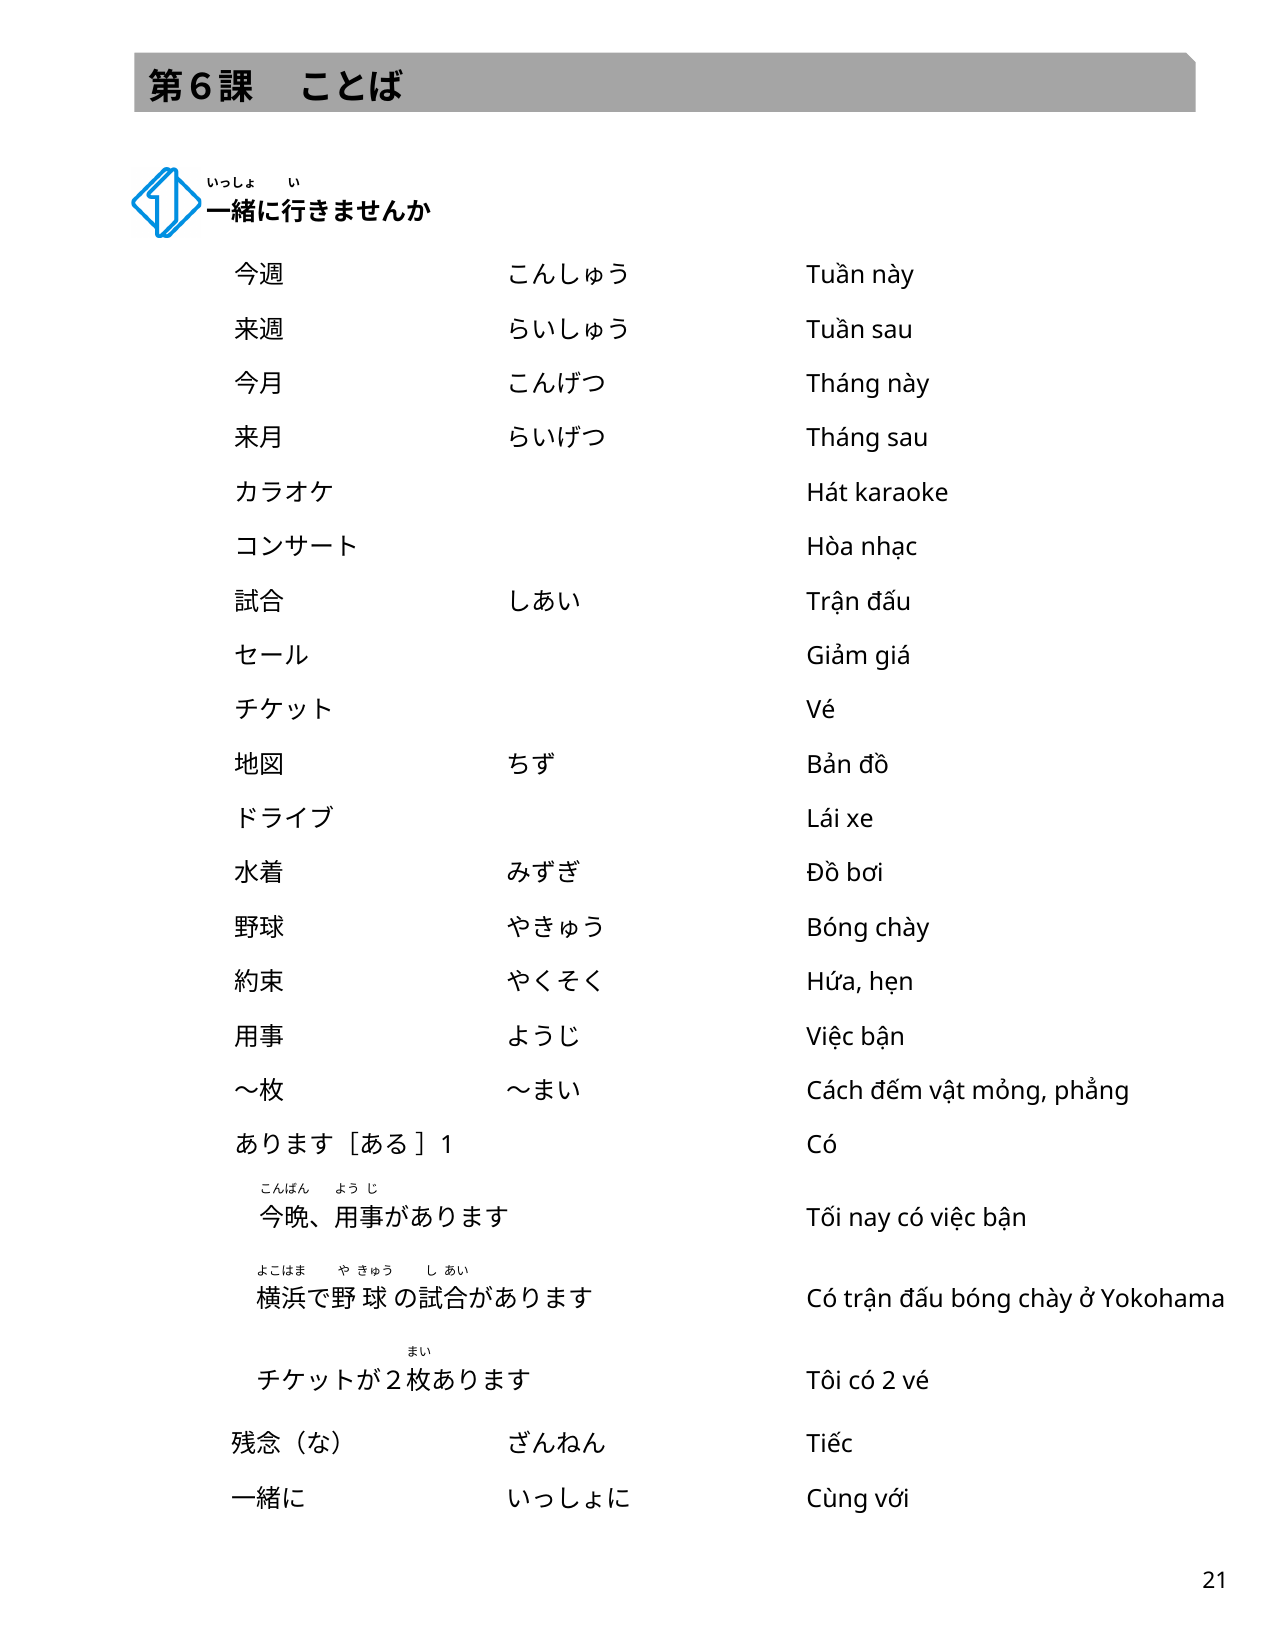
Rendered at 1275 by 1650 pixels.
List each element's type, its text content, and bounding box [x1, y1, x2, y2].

text あります［ある ］1 Có [234, 1125, 1228, 1161]
text 今週 こんしゅう Tuần này [234, 255, 1228, 291]
text ～枚 ～まい Cách đếm vật mỏng, phẳng [234, 1070, 1228, 1107]
text ドライブ Lái xe [234, 798, 1228, 835]
text 、があります Tối nay có việc bận [234, 1179, 1228, 1233]
text でのがあります Có trận đấu bóng chày ở Yokohama [131, 1261, 1228, 1315]
text 残念（な） ざんねん Tiếc [131, 1424, 1228, 1460]
picture [131, 167, 202, 238]
text セール Giảm giá [234, 635, 1228, 672]
text 野球 やきゅう Bóng chày [234, 907, 1228, 943]
text カラオケ Hát karaoke [234, 472, 1228, 508]
text コンサート Hòa nhạc [234, 527, 1228, 563]
text 来月 らいげつ Tháng sau [234, 418, 1228, 454]
text チケット Vé [234, 690, 1228, 726]
text 試合 しあい Trận đấu [234, 581, 1228, 617]
text 来週 らいしゅう Tuần sau [234, 309, 1228, 345]
text 約束 やくそく Hứa, hẹn [234, 962, 1228, 998]
text チケットが２あります Tôi có 2 vé [131, 1342, 1228, 1397]
text 一緒に いっしょに Cùng với [131, 1478, 1228, 1514]
text 水着 みずぎ Đồ bơi [234, 853, 1228, 889]
text 今月 こんげつ Tháng này [234, 363, 1228, 400]
text にきませんか [202, 173, 1228, 228]
text 用事 ようじ Việc bận [234, 1016, 1228, 1052]
text 地図 ちず Bản đồ [234, 744, 1228, 780]
